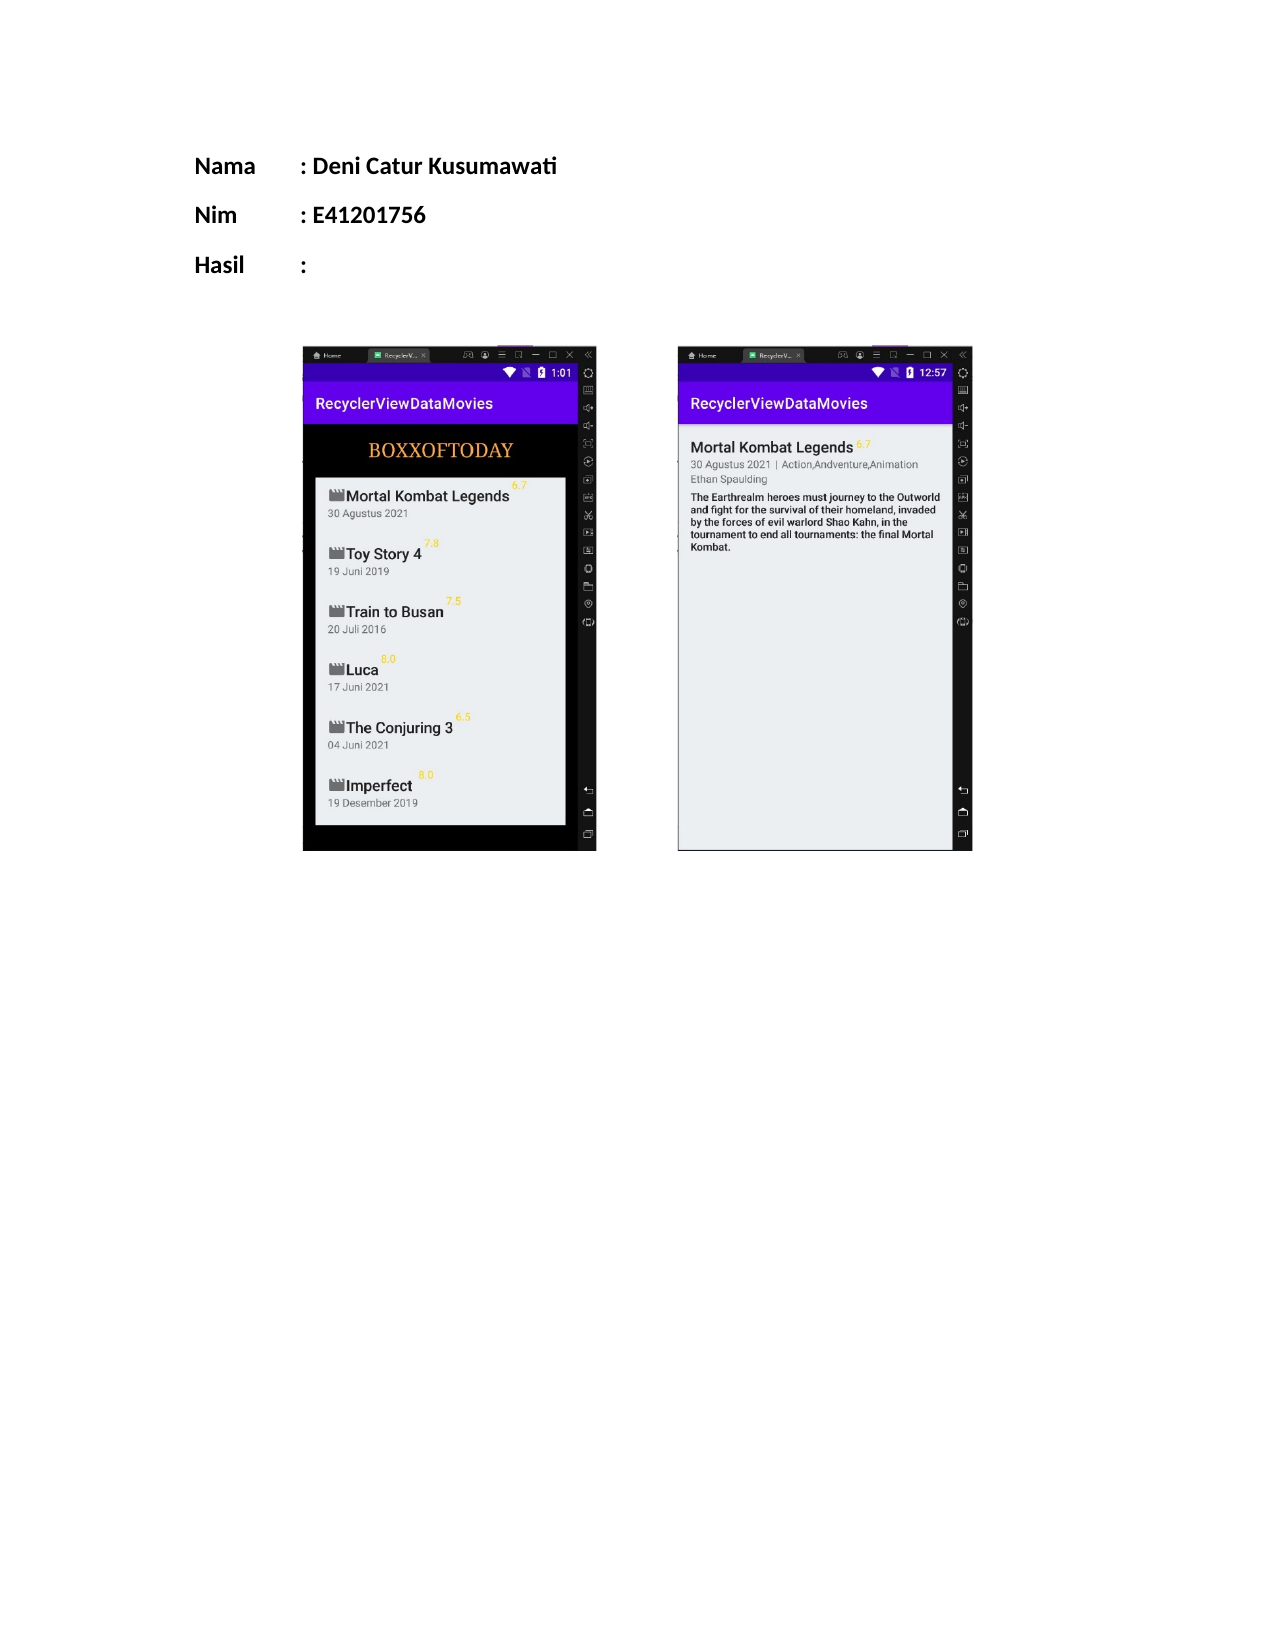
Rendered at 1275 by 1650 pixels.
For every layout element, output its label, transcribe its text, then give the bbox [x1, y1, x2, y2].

picture [302, 345, 597, 851]
text Nama : Deni Catur Kusumawati [194, 150, 1125, 181]
picture [677, 345, 973, 851]
text Hasil : [194, 249, 1125, 280]
text Nim : E41201756 [194, 199, 1125, 230]
